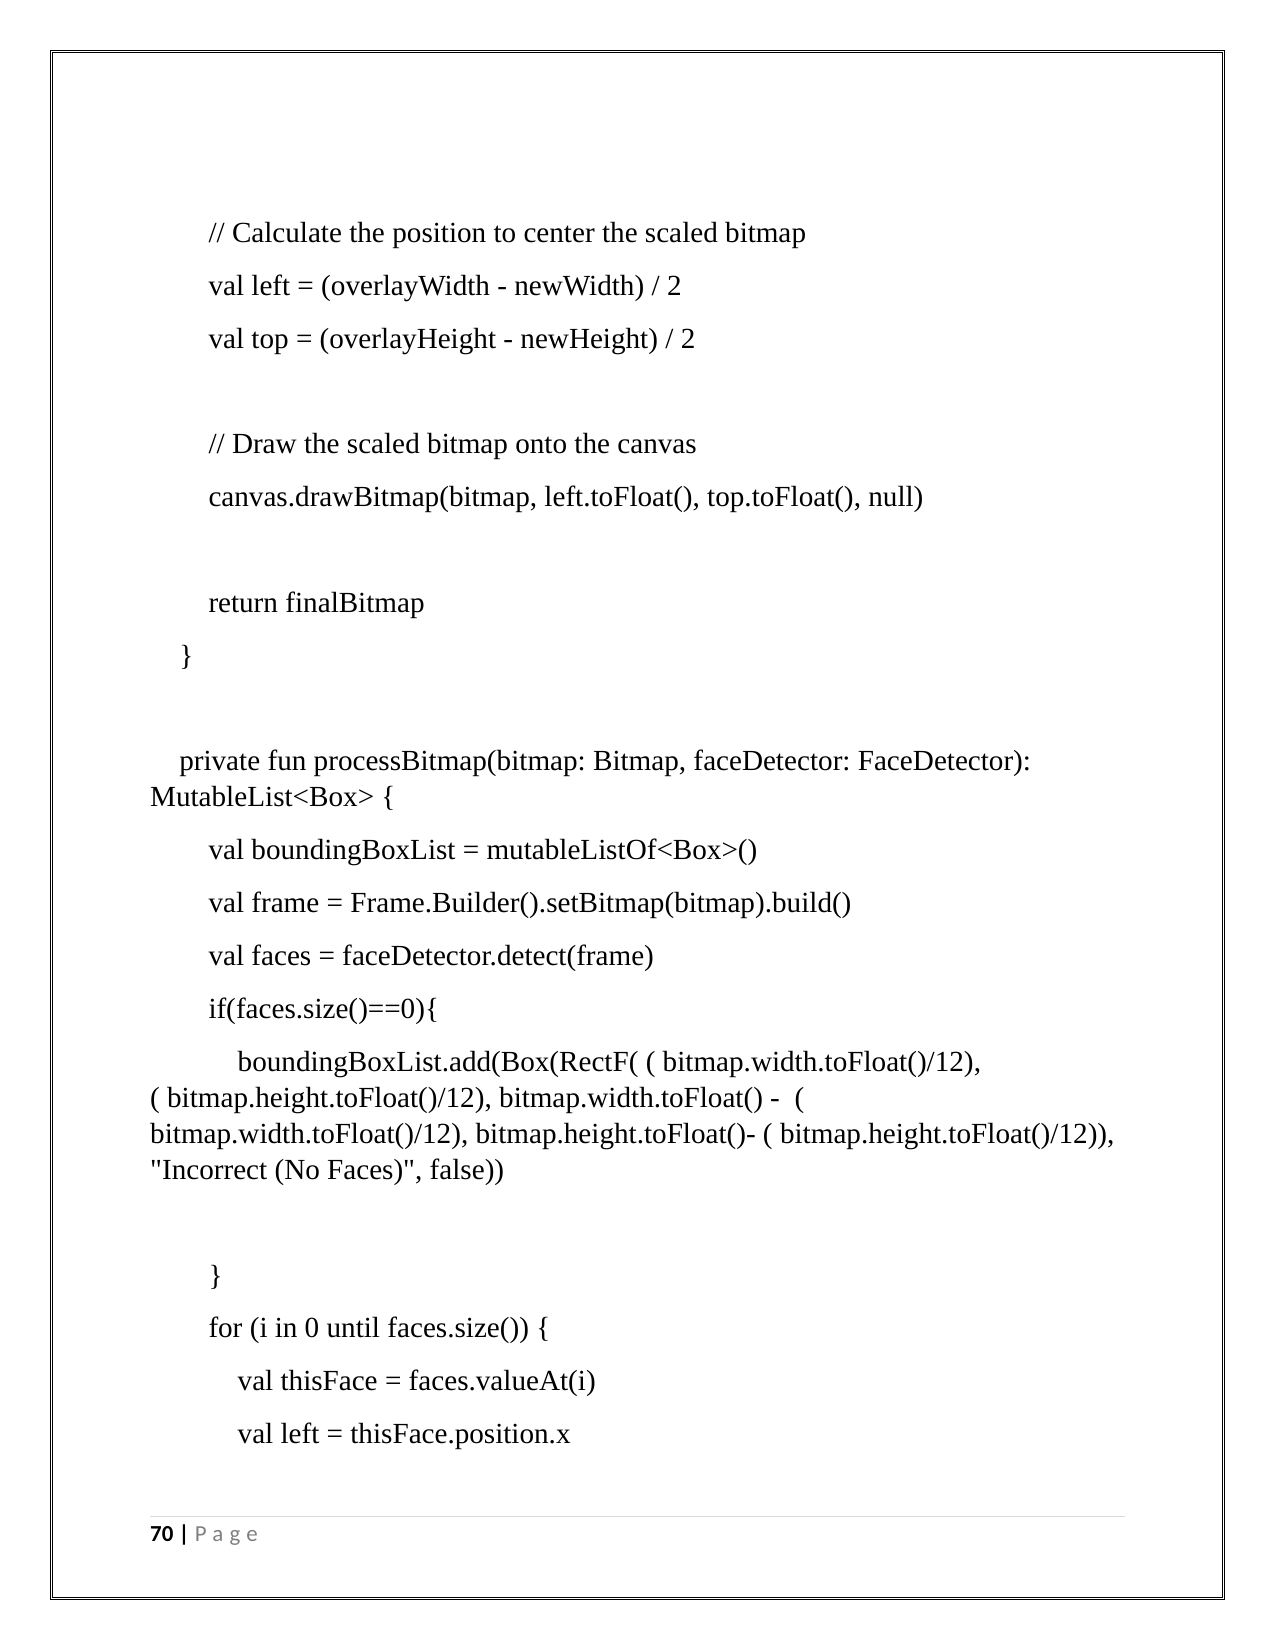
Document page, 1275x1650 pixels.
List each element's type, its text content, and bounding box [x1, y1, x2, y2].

text val faces = faceDetector.detect(frame) [150, 938, 1125, 972]
text } [150, 1258, 1125, 1291]
text // Draw the scaled bitmap onto the canvas [150, 427, 1125, 460]
text val frame = Frame.Builder().setBitmap(bitmap).build() [150, 885, 1125, 919]
text boundingBoxList.add(Box(RectF( ( bitmap.width.toFloat()/12), ( bitmap.height.toFloat()/12), bitmap.width.toFloat() - ( bitmap.width.toFloat()/12), bitmap.height.toFloat()- ( bitmap.height.toFloat()/12)), "Incorrect (No Faces)", false)) [150, 1044, 1125, 1186]
text } [150, 638, 1125, 671]
text private fun processBitmap(bitmap: Bitmap, faceDetector: FaceDetector): MutableList<Box> { [150, 743, 1125, 813]
text val top = (overlayHeight - newHeight) / 2 [150, 321, 1125, 354]
text for (i in 0 until faces.size()) { [150, 1311, 1125, 1344]
text val left = (overlayWidth - newWidth) / 2 [150, 268, 1125, 302]
text val boundingBoxList = mutableListOf<Box>() [150, 832, 1125, 866]
text if(faces.size()==0){ [150, 991, 1125, 1024]
text val left = thisFace.position.x [150, 1416, 1125, 1450]
text val thisFace = faces.valueAt(i) [150, 1363, 1125, 1397]
text return finalBitmap [150, 585, 1125, 618]
text // Calculate the position to center the scaled bitmap [150, 215, 1125, 249]
text canvas.drawBitmap(bitmap, left.toFloat(), top.toFloat(), null) [150, 479, 1125, 513]
